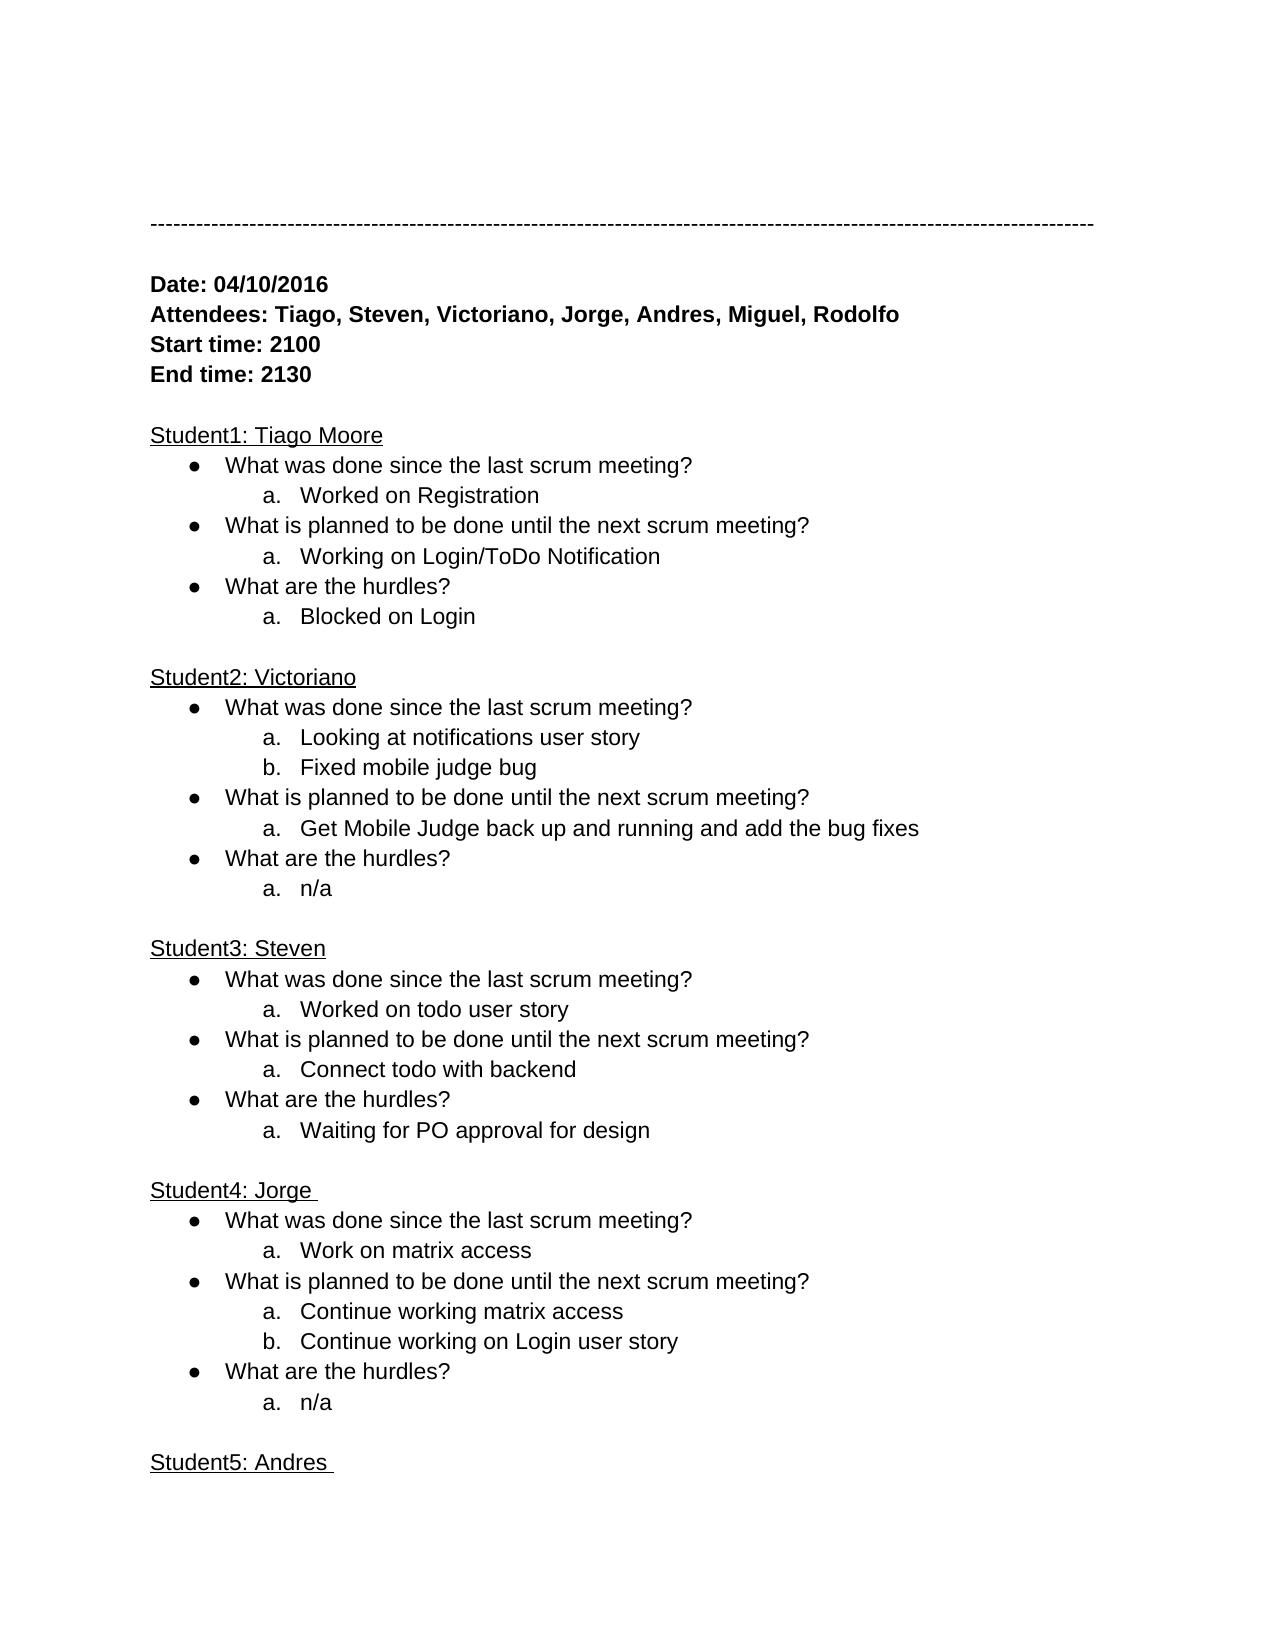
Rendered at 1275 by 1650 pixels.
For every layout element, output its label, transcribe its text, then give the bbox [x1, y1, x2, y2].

text Student1: Tiago Moore [150, 422, 1125, 448]
text End time: 2130 [150, 361, 1125, 388]
list What are the hurdles? [187, 573, 1125, 599]
list What was done since the last scrum meeting? [187, 1207, 1125, 1234]
list Continue working matrix access [262, 1298, 1125, 1324]
list Continue working on Login user story [262, 1328, 1125, 1354]
list Connect todo with backend [262, 1056, 1125, 1083]
list What was done since the last scrum meeting? [187, 694, 1125, 720]
list n/a [262, 875, 1125, 901]
list What was done since the last scrum meeting? [187, 966, 1125, 992]
list n/a [262, 1388, 1125, 1415]
list What was done since the last scrum meeting? [187, 452, 1125, 478]
list Waiting for PO approval for design [262, 1117, 1125, 1143]
list Working on Login/ToDo Notification [262, 543, 1125, 569]
text Date: 04/10/2016 [150, 271, 1125, 297]
list Work on matrix access [262, 1237, 1125, 1264]
list What is planned to be done until the next scrum meeting? [187, 512, 1125, 539]
list Fixed mobile judge bug [262, 754, 1125, 781]
text Student4: Jorge [150, 1177, 1125, 1203]
text Student2: Victoriano [150, 663, 1125, 690]
text ---------------------------------------------------------------------------------------------------------------------------- [150, 210, 1125, 237]
list Worked on todo user story [262, 996, 1125, 1022]
list Looking at notifications user story [262, 724, 1125, 750]
text Student3: Steven [150, 935, 1125, 962]
list What are the hurdles? [187, 845, 1125, 871]
text Attendees: Tiago, Steven, Victoriano, Jorge, Andres, Miguel, Rodolfo [150, 301, 1125, 327]
text Student5: Andres [150, 1449, 1125, 1475]
list Get Mobile Judge back up and running and add the bug fixes [262, 814, 1125, 841]
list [187, 1268, 1125, 1294]
text Start time: 2100 [150, 331, 1125, 358]
list Worked on Registration [262, 482, 1125, 509]
list What are the hurdles? [187, 1358, 1125, 1385]
list Blocked on Login [262, 603, 1125, 629]
list What are the hurdles? [187, 1086, 1125, 1113]
list What is planned to be done until the next scrum meeting? [187, 784, 1125, 811]
list What is planned to be done until the next scrum meeting? [187, 1026, 1125, 1052]
